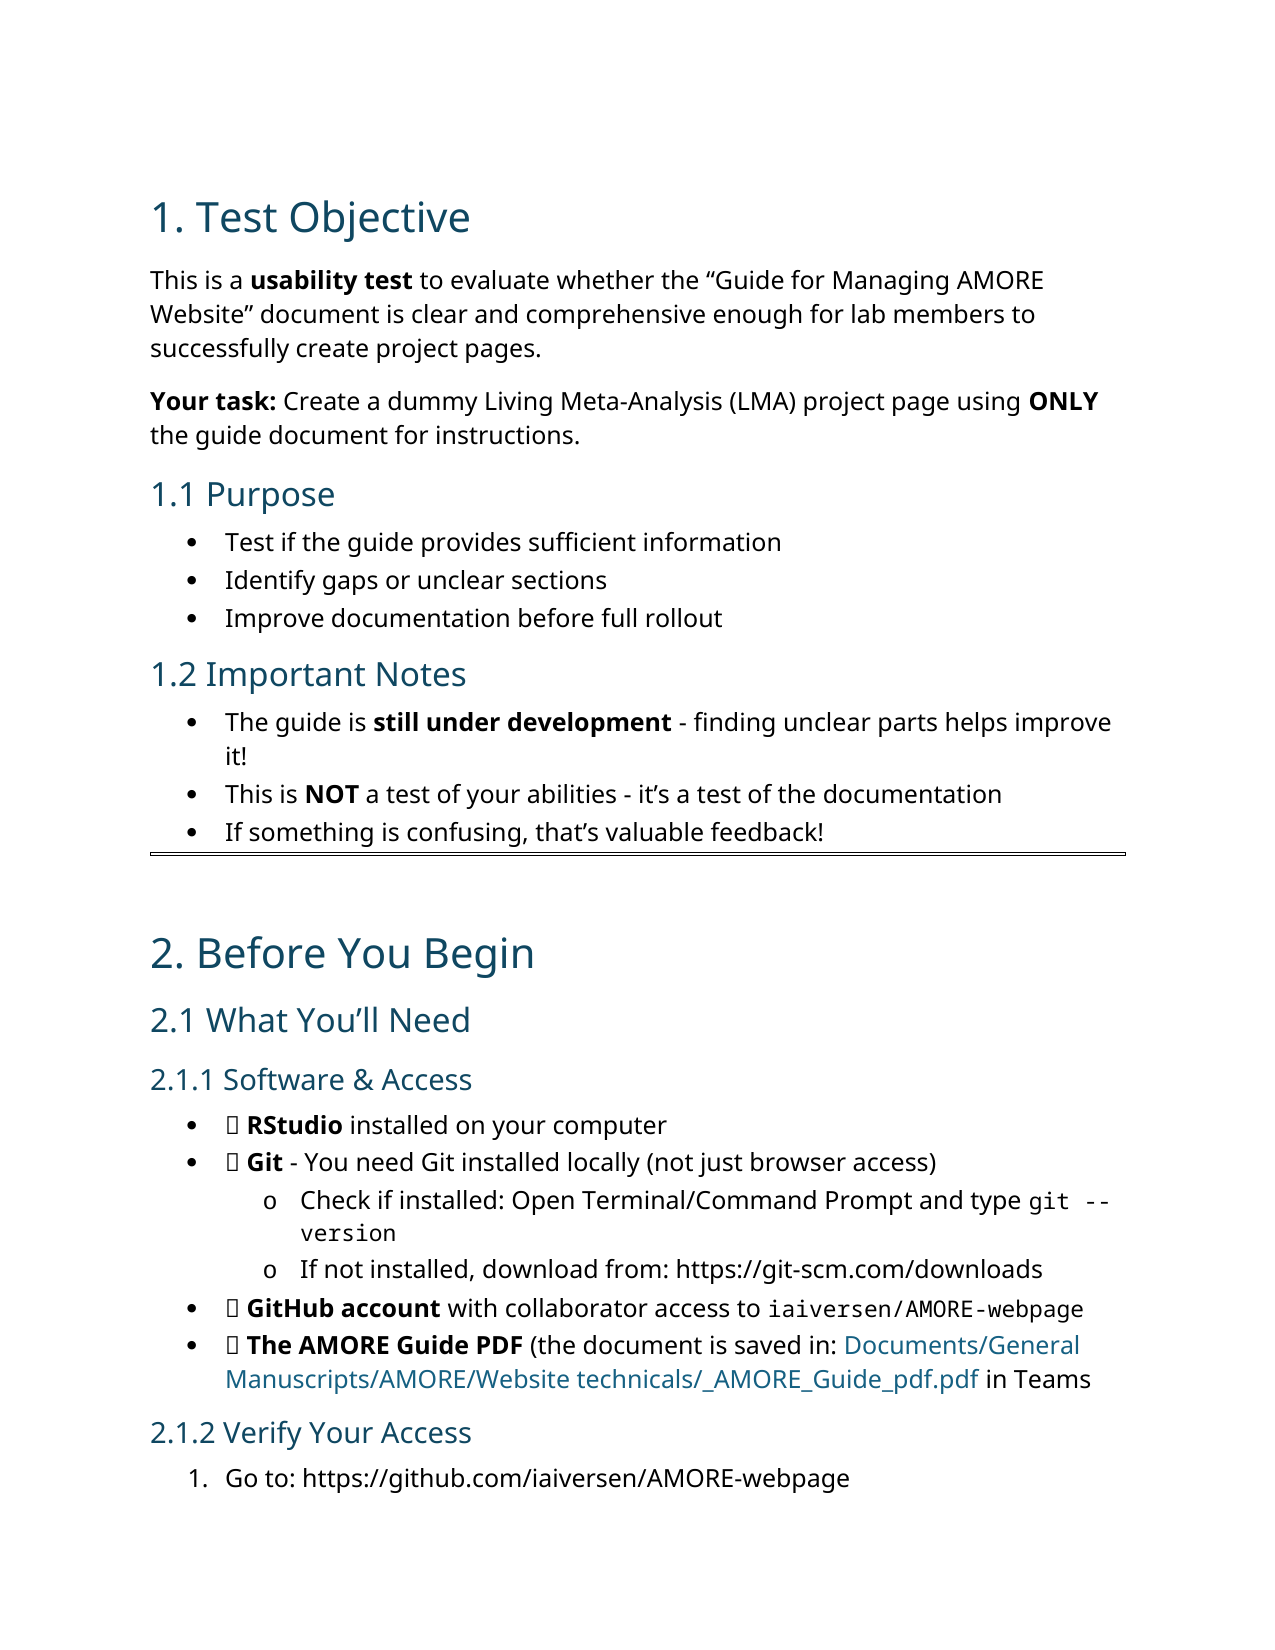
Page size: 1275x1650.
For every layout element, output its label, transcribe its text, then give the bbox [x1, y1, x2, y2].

subtitle 1.1 Purpose [150, 471, 1125, 516]
list If something is confusing, that’s valuable feedback! [187, 814, 1125, 848]
list Identify gaps or unclear sections [187, 562, 1125, 596]
list ✅ Git - You need Git installed locally (not just browser access) [187, 1145, 1125, 1179]
list Go to: https://github.com/iaiversen/AMORE-webpage [187, 1461, 1125, 1495]
subtitle 2.1.1 Software & Access [150, 1059, 1125, 1099]
list Test if the guide provides sufficient information [187, 524, 1125, 559]
list ✅ GitHub account with collaborator access to iaiversen/AMORE-webpage [187, 1290, 1125, 1324]
subtitle 2.1 What You’ll Need [150, 997, 1125, 1043]
list ✅ The AMORE Guide PDF (the document is saved in: Documents/General Manuscripts/AMORE/Website technicals/_AMORE_Guide_pdf.pdf in Teams [187, 1328, 1125, 1396]
list Improve documentation before full rollout [187, 600, 1125, 634]
list The guide is still under development - finding unclear parts helps improve it! [187, 705, 1125, 773]
text This is a usability test to evaluate whether the “Guide for Managing AMORE Website” document is clear and comprehensive enough for lab members to successfully create project pages. [150, 263, 1125, 365]
subtitle 2.1.2 Verify Your Access [150, 1413, 1125, 1452]
list Check if installed: Open Terminal/Command Prompt and type git --version [262, 1183, 1125, 1248]
list If not installed, download from: https://git-scm.com/downloads [262, 1252, 1125, 1286]
subtitle 1. Test Objective [150, 187, 1125, 244]
subtitle 2. Before You Begin [150, 924, 1125, 981]
list ✅ RStudio installed on your computer [187, 1107, 1125, 1141]
text Your task: Create a dummy Living Meta-Analysis (LMA) project page using ONLY the guide document for instructions. [150, 384, 1125, 452]
list This is NOT a test of your abilities - it’s a test of the documentation [187, 777, 1125, 811]
subtitle 1.2 Important Notes [150, 651, 1125, 696]
